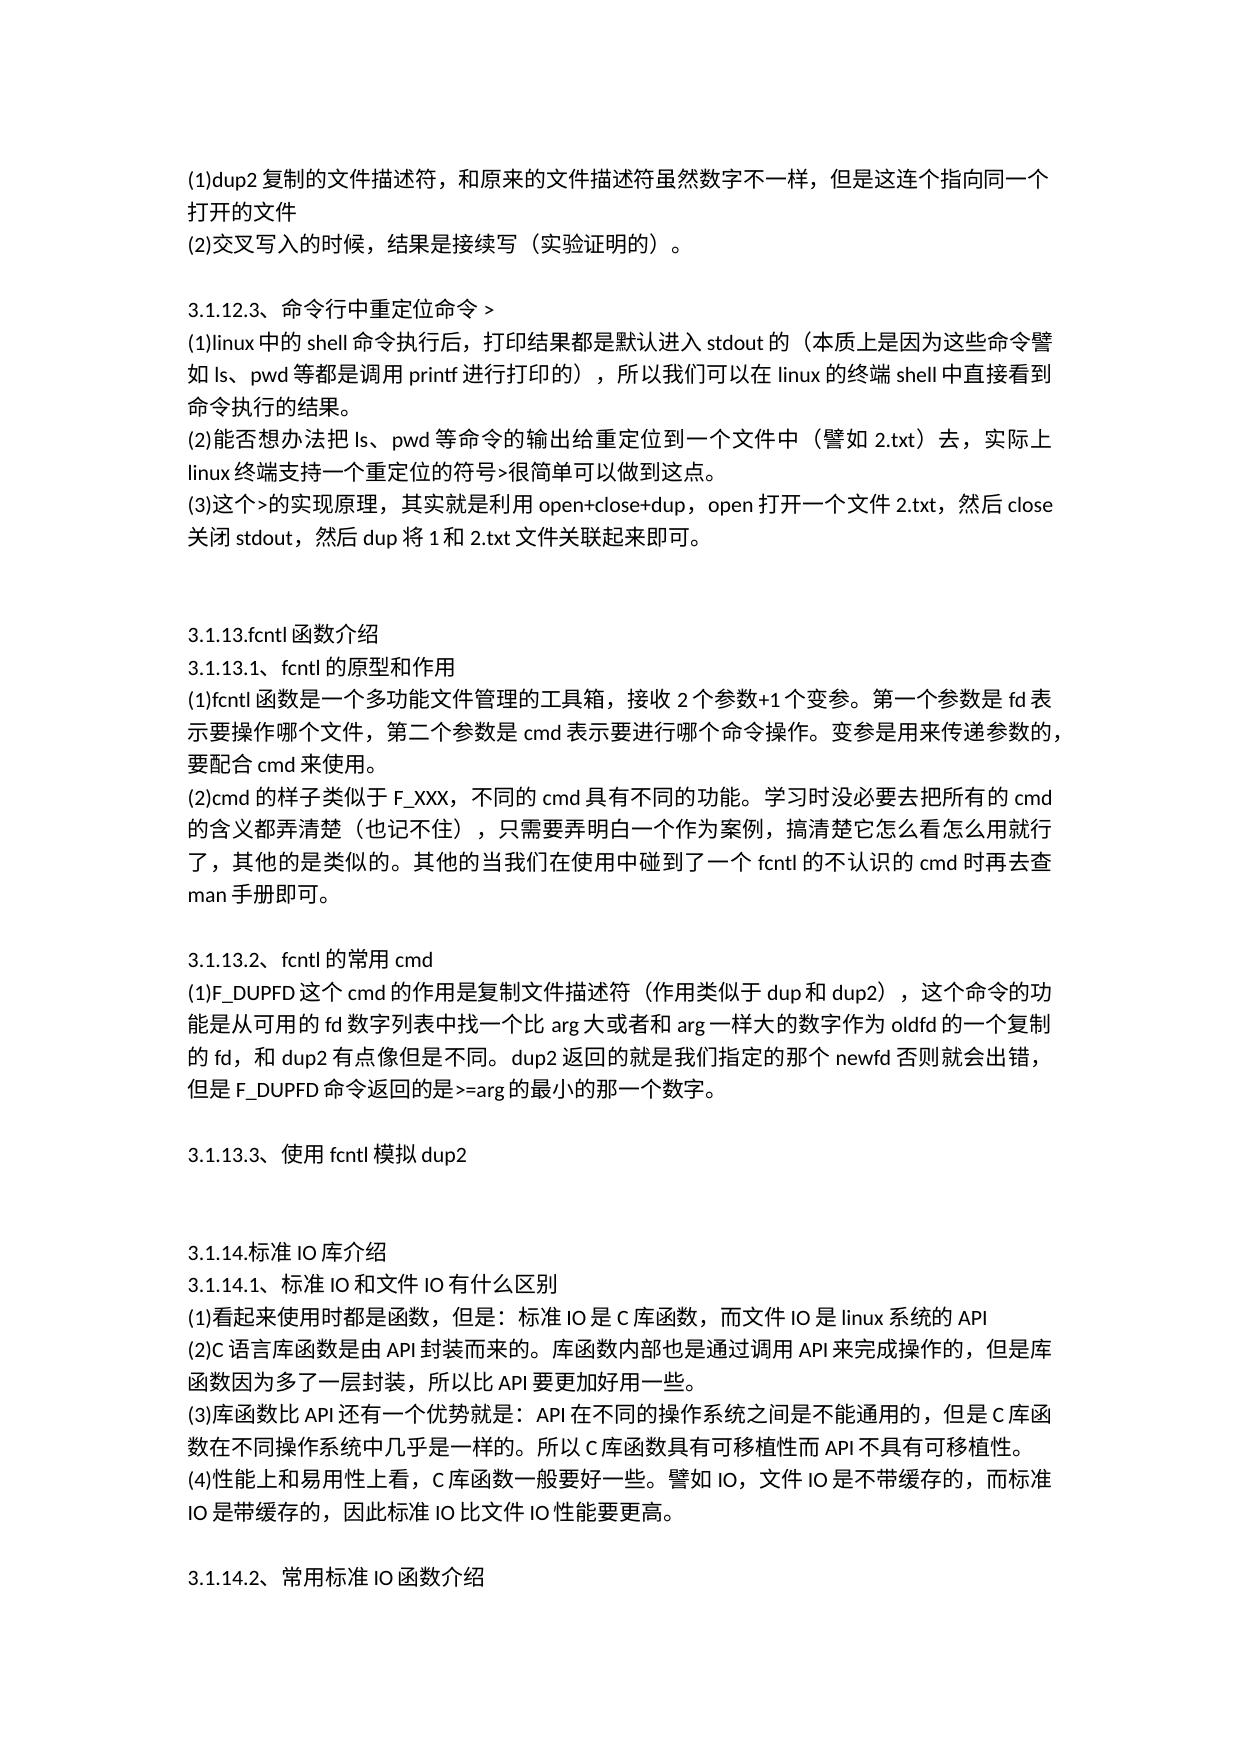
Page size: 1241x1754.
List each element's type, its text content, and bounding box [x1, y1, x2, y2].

text 3.1.13.fcntl函数介绍 [187, 617, 1053, 649]
text (1)fcntl函数是一个多功能文件管理的工具箱，接收2个参数+1个变参。第一个参数是fd表示要操作哪个文件，第二个参数是cmd表示要进行哪个命令操作。变参是用来传递参数的，要配合cmd来使用。 [187, 682, 1053, 779]
text (4)性能上和易用性上看，C库函数一般要好一些。譬如IO，文件IO是不带缓存的，而标准IO是带缓存的，因此标准IO比文件IO性能要更高。 [187, 1462, 1053, 1527]
text (2)能否想办法把ls、pwd等命令的输出给重定位到一个文件中（譬如2.txt）去，实际上linux终端支持一个重定位的符号>很简单可以做到这点。 [187, 422, 1053, 487]
text (3)这个>的实现原理，其实就是利用open+close+dup，open打开一个文件2.txt，然后close关闭stdout，然后dup将1和2.txt文件关联起来即可。 [187, 487, 1053, 552]
text 3.1.12.3、命令行中重定位命令 > [187, 292, 1053, 324]
text (1)看起来使用时都是函数，但是：标准IO是C库函数，而文件IO是linux系统的API [187, 1299, 1053, 1332]
text (1)linux中的shell命令执行后，打印结果都是默认进入stdout的（本质上是因为这些命令譬如ls、pwd等都是调用printf进行打印的），所以我们可以在linux的终端shell中直接看到命令执行的结果。 [187, 324, 1053, 422]
text (2)交叉写入的时候，结果是接续写（实验证明的）。 [187, 227, 1053, 259]
text 3.1.13.2、fcntl的常用cmd [187, 942, 1053, 974]
text (1)F_DUPFD这个cmd的作用是复制文件描述符（作用类似于dup和dup2），这个命令的功能是从可用的fd数字列表中找一个比arg大或者和arg一样大的数字作为oldfd的一个复制的fd，和dup2有点像但是不同。dup2返回的就是我们指定的那个newfd否则就会出错，但是F_DUPFD命令返回的是>=arg的最小的那一个数字。 [187, 974, 1053, 1104]
text 3.1.14.标准IO库介绍 [187, 1234, 1053, 1267]
text (1)dup2复制的文件描述符，和原来的文件描述符虽然数字不一样，但是这连个指向同一个打开的文件 [187, 162, 1053, 227]
text 3.1.14.1、标准IO和文件IO有什么区别 [187, 1267, 1053, 1299]
text (3)库函数比API还有一个优势就是：API在不同的操作系统之间是不能通用的，但是C库函数在不同操作系统中几乎是一样的。所以C库函数具有可移植性而API不具有可移植性。 [187, 1397, 1053, 1462]
text 3.1.13.3、使用fcntl模拟dup2 [187, 1137, 1053, 1169]
text (2)cmd的样子类似于F_XXX，不同的cmd具有不同的功能。学习时没必要去把所有的cmd的含义都弄清楚（也记不住），只需要弄明白一个作为案例，搞清楚它怎么看怎么用就行了，其他的是类似的。其他的当我们在使用中碰到了一个fcntl的不认识的cmd时再去查man手册即可。 [187, 779, 1053, 909]
text 3.1.13.1、fcntl的原型和作用 [187, 649, 1053, 682]
text (2)C语言库函数是由API封装而来的。库函数内部也是通过调用API来完成操作的，但是库函数因为多了一层封装，所以比API要更加好用一些。 [187, 1332, 1053, 1397]
text 3.1.14.2、常用标准IO函数介绍 [187, 1559, 1053, 1592]
